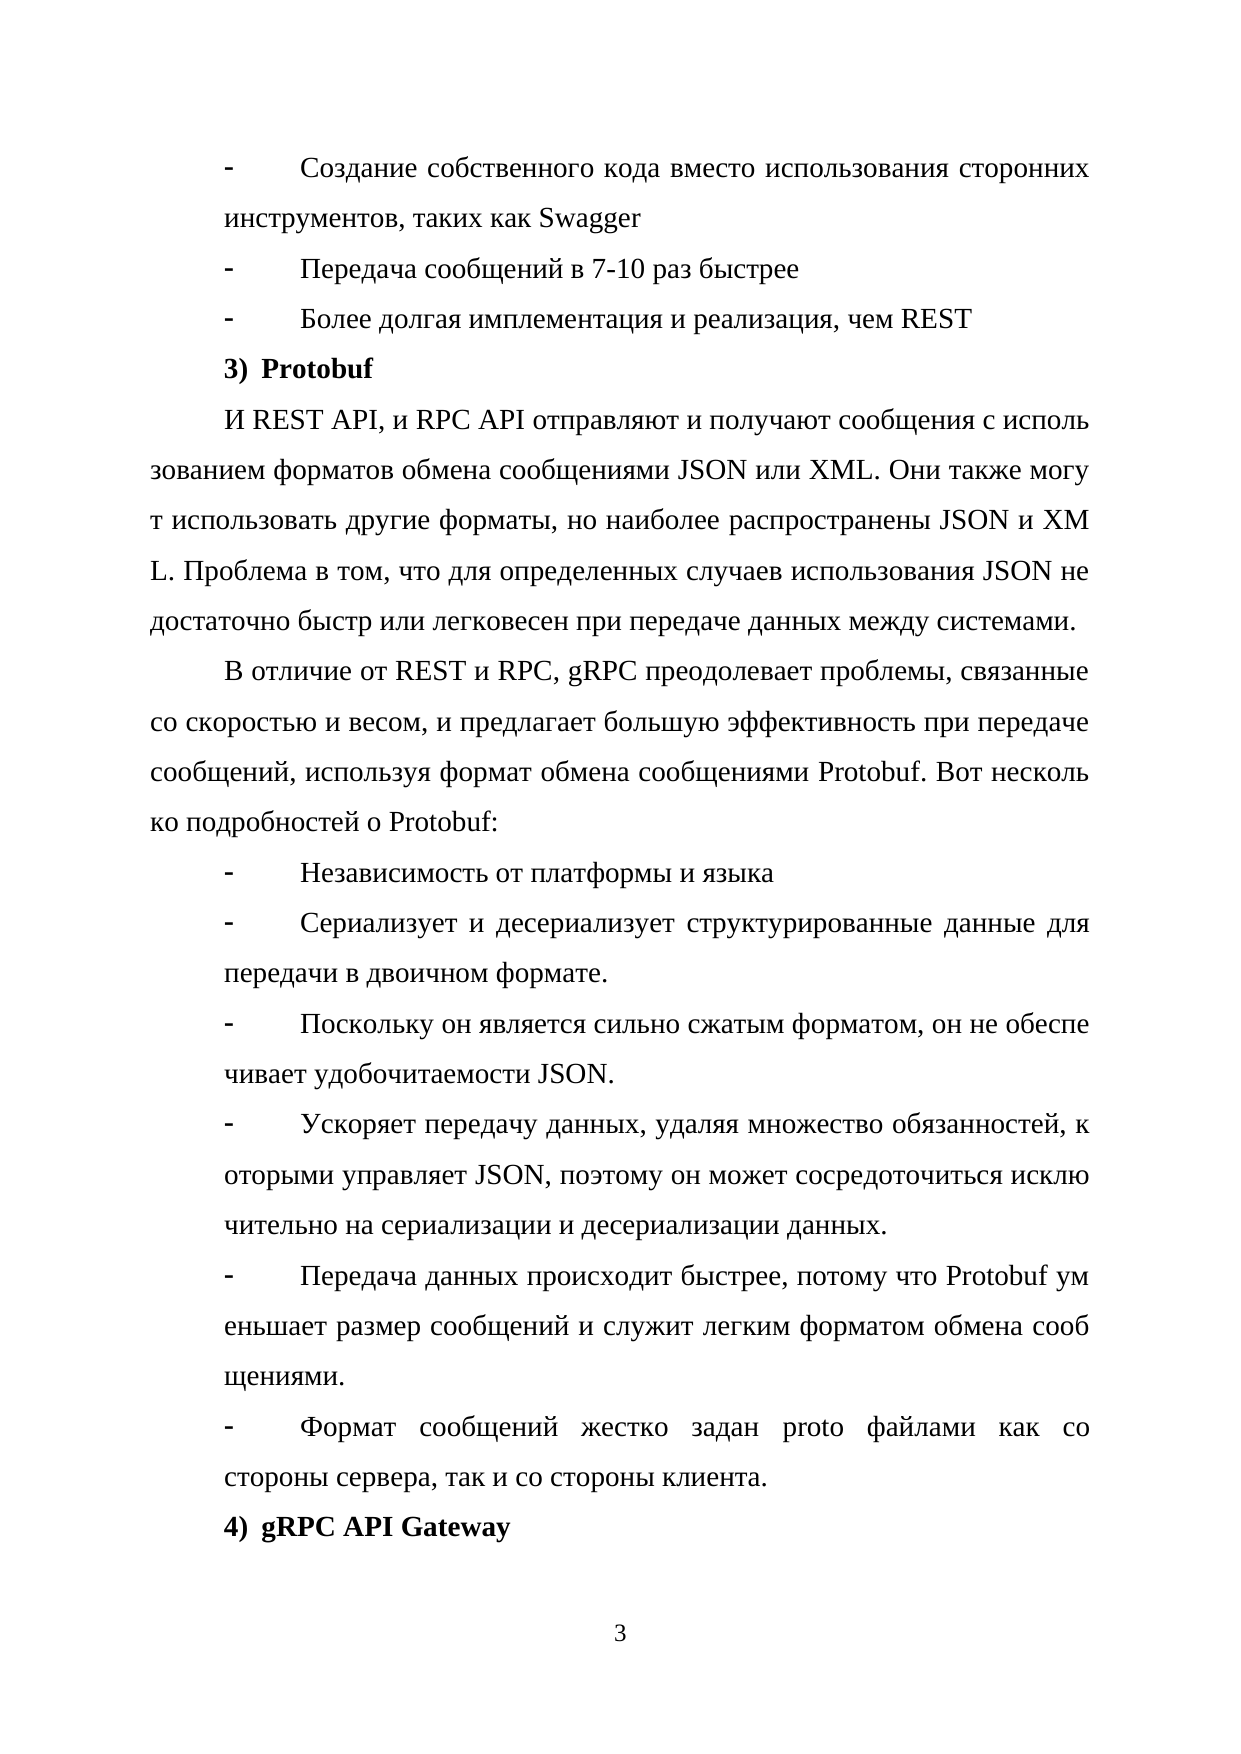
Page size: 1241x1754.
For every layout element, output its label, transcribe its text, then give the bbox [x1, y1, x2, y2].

list Передача данных происходит быстрее, потому что Protobuf уменьшает размер сообщений и служит легким форматом обмена сообщениями. [224, 1258, 1090, 1392]
list Формат сообщений жестко задан proto файлами как со стороны сервера, так и со стороны клиента. [224, 1409, 1090, 1493]
list Ускоряет передачу данных, удаляя множество обязанностей, которыми управляет JSON, поэтому он может сосредоточиться исключительно на сериализации и десериализации данных. [224, 1107, 1090, 1241]
list Protobuf [224, 352, 1090, 385]
list gRPC API Gateway [224, 1509, 1090, 1543]
list Сериализует и десериализует структурированные данные для передачи в двоичном формате. [224, 905, 1090, 989]
list Передача сообщений в 7-10 раз быстрее [224, 251, 1090, 284]
list Независимость от платформы и языка [224, 855, 1090, 888]
list Создание собственного кода вместо использования сторонних инструментов, таких как Swagger [224, 150, 1090, 234]
list Поскольку он является сильно сжатым форматом, он не обеспечивает удобочитаемости JSON. [224, 1006, 1090, 1090]
text И REST API, и RPC API отправляют и получают сообщения с использованием форматов обмена сообщениями JSON или XML. Они также могут использовать другие форматы, но наиболее распространены JSON и XML. Проблема в том, что для определенных случаев использования JSON недостаточно быстр или легковесен при передаче данных между системами. [150, 402, 1090, 637]
text В отличие от REST и RPC, gRPC преодолевает проблемы, связанные со скоростью и весом, и предлагает большую эффективность при передаче сообщений, используя формат обмена сообщениями Protobuf. Вот несколько подробностей о Protobuf: [150, 653, 1090, 838]
list Более долгая имплементация и реализация, чем REST [224, 301, 1090, 335]
